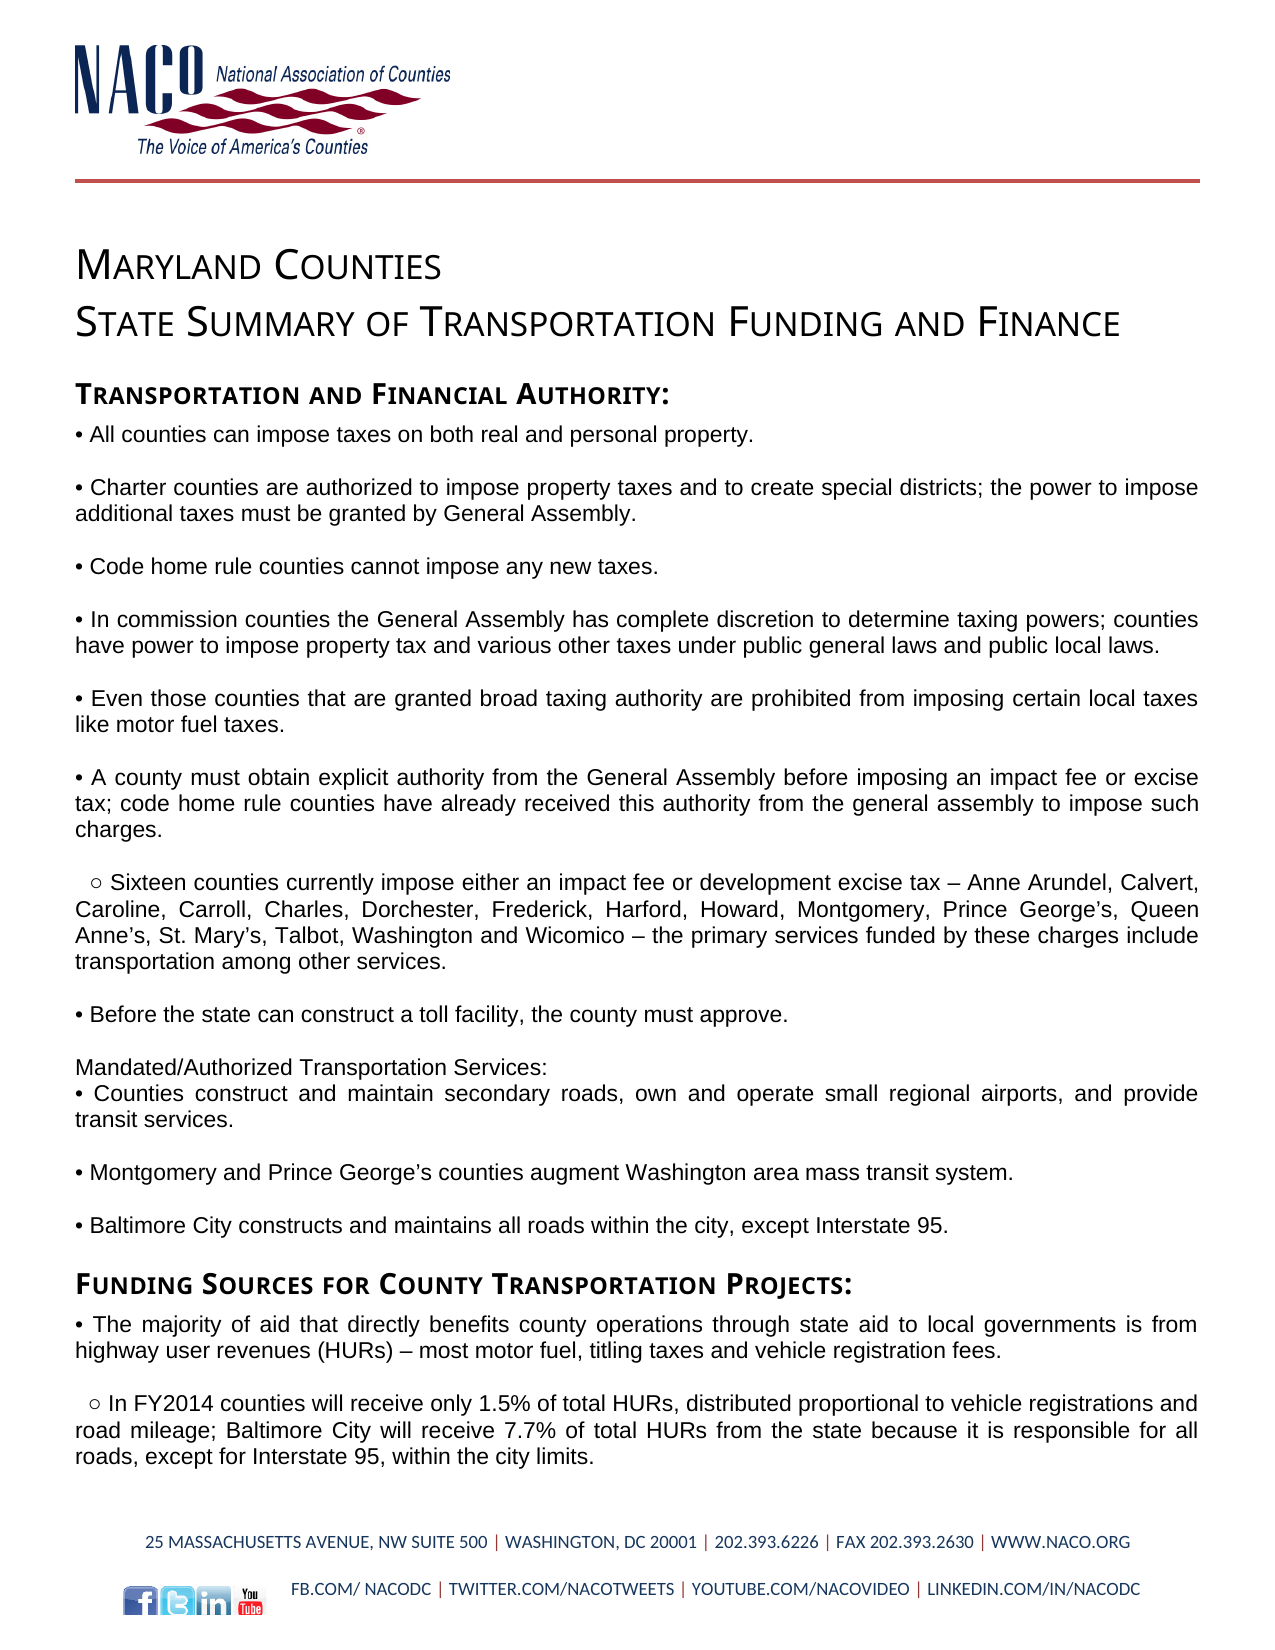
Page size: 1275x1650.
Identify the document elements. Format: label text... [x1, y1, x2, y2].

title State Summary of Transportation Funding and Finance [75, 291, 1200, 348]
picture [121, 1585, 267, 1615]
picture [75, 45, 451, 154]
text • A county must obtain explicit authority from the General Assembly before imposing an impact fee or excise tax; code home rule counties have already received this authority from the general assembly to impose such charges. [75, 764, 1200, 843]
text • Montgomery and Prince George’s counties augment Washington area mass transit system. [75, 1159, 1200, 1185]
text Mandated/Authorized Transportation Services: [75, 1054, 1200, 1080]
text ○ Sixteen counties currently impose either an impact fee or development excise tax – Anne Arundel, Calvert, Caroline, Carroll, Charles, Dorchester, Frederick, Harford, Howard, Montgomery, Prince George’s, Queen Anne’s, St. Mary’s, Talbot, Washington and Wicomico – the primary services funded by these charges include transportation among other services. [75, 869, 1200, 974]
text • Charter counties are authorized to impose property taxes and to create special districts; the power to impose additional taxes must be granted by General Assembly. [75, 474, 1200, 527]
text • Code home rule counties cannot impose any new taxes. [75, 553, 1200, 579]
text • In commission counties the General Assembly has complete discretion to determine taxing powers; counties have power to impose property tax and various other taxes under public general laws and public local laws. [75, 606, 1200, 658]
text • Baltimore City constructs and maintains all roads within the city, except Interstate 95. [75, 1212, 1200, 1238]
text • All counties can impose taxes on both real and personal property. [75, 421, 1200, 447]
text • Even those counties that are granted broad taxing authority are prohibited from imposing certain local taxes like motor fuel taxes. [75, 685, 1200, 737]
text • Counties construct and maintain secondary roads, own and operate small regional airports, and provide transit services. [75, 1080, 1200, 1133]
text • The majority of aid that directly benefits county operations through state aid to local governments is from highway user revenues (HURs) – most motor fuel, titling taxes and vehicle registration fees. [75, 1311, 1200, 1364]
subtitle Funding Sources for County Transportation Projects: [75, 1263, 1200, 1303]
text ○ In FY2014 counties will receive only 1.5% of total HURs, distributed proportional to vehicle registrations and road mileage; Baltimore City will receive 7.7% of total HURs from the state because it is responsible for all roads, except for Interstate 95, within the city limits. [75, 1390, 1200, 1469]
subtitle Transportation and Financial Authority: [75, 373, 1200, 413]
title Maryland Counties [75, 183, 1200, 291]
text • Before the state can construct a toll facility, the county must approve. [75, 1001, 1200, 1027]
